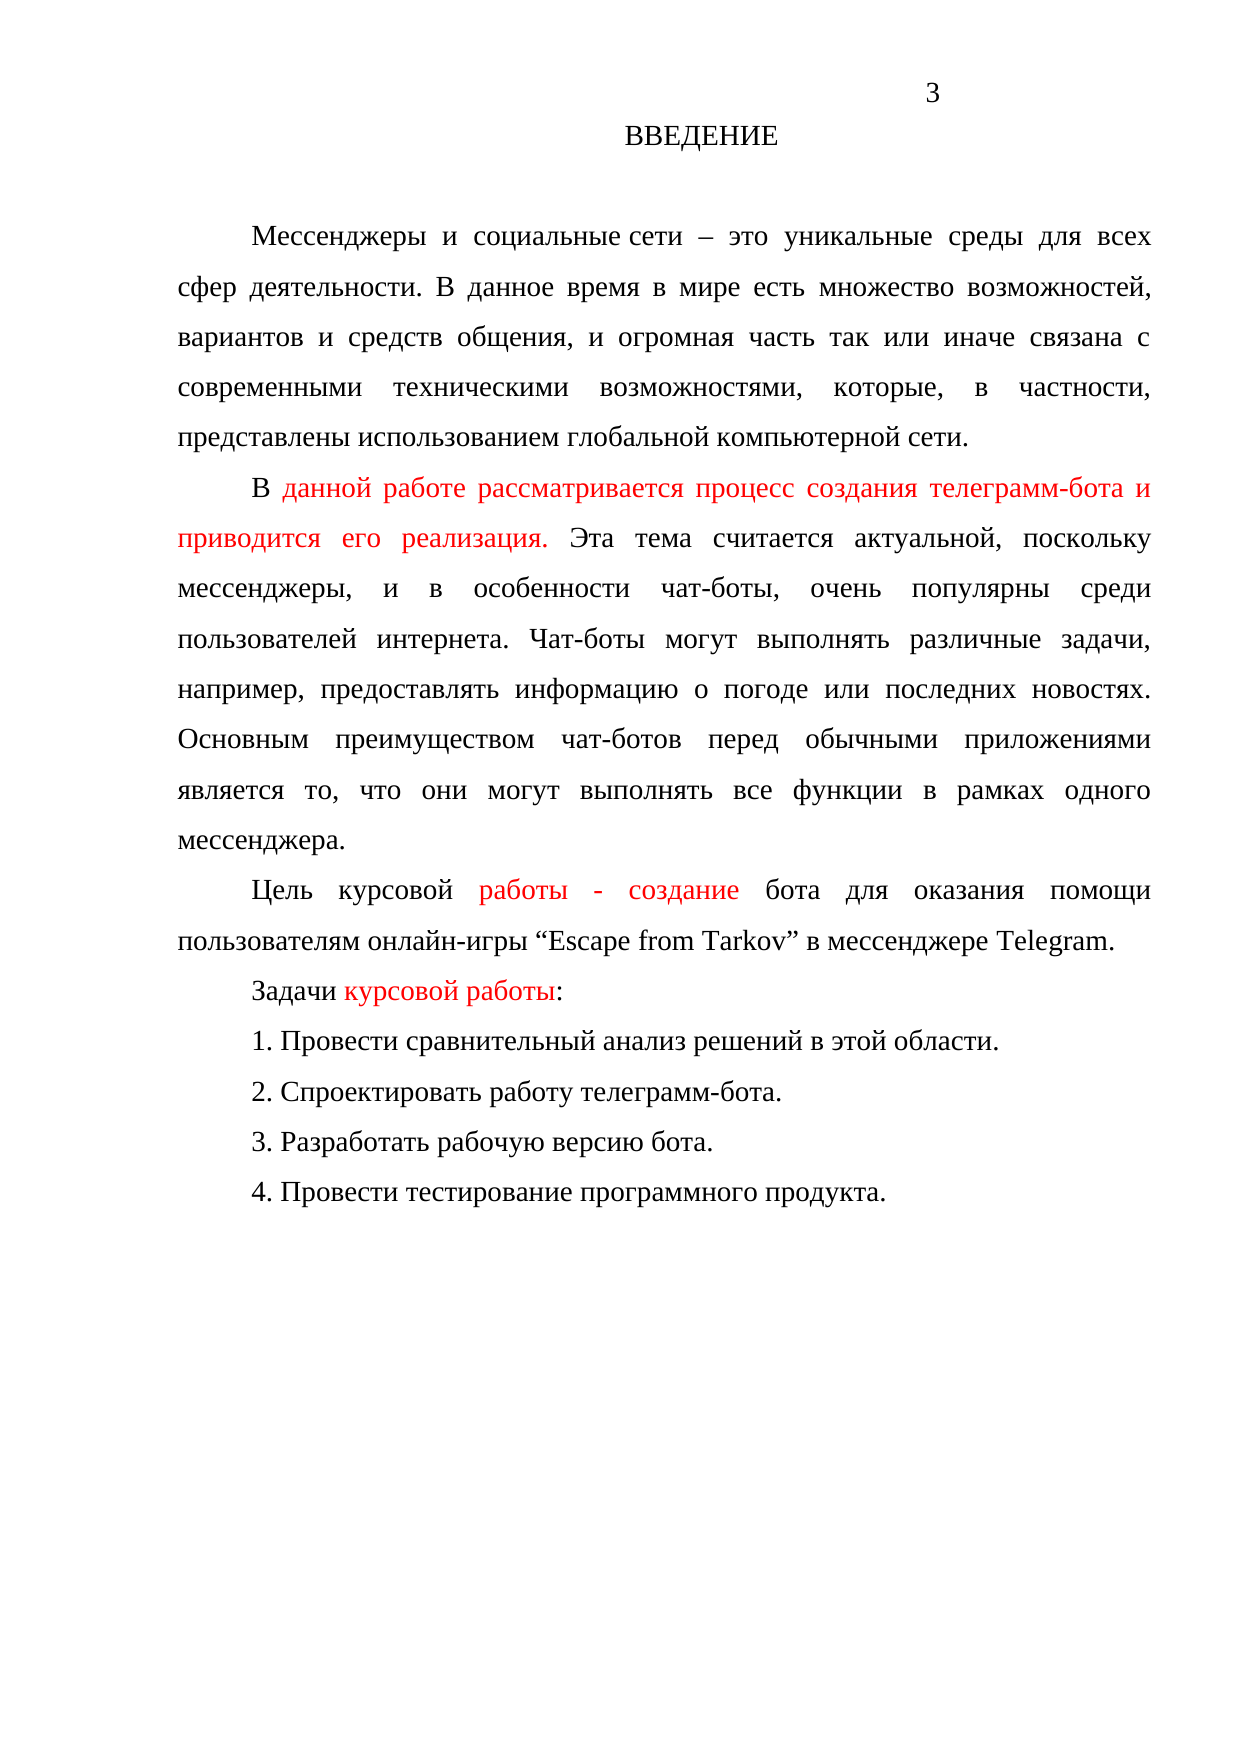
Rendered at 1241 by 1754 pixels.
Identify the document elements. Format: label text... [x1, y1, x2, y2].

list Провести тестирование программного продукта. [177, 1174, 1152, 1208]
list Провести сравнительный анализ решений в этой области. [177, 1023, 1152, 1057]
text Мессенджеры и социальные сети – это уникальные среды для всех сфер деятельности. В данное время в мире есть множество возможностей, вариантов и средств общения, и огромная часть так или иначе связана с современными техническими возможностями, которые, в частности, представлены использованием глобальной компьютерной сети. [177, 218, 1152, 453]
text В данной работе рассматривается процесс создания телеграмм-бота и приводится его реализация. Эта тема считается актуальной, поскольку мессенджеры, и в особенности чат-боты, очень популярны среди пользователей интернета. Чат-боты могут выполнять различные задачи, например, предоставлять информацию о погоде или последних новостях. Основным преимуществом чат-ботов перед обычными приложениями является то, что они могут выполнять все функции в рамках одного мессенджера. [177, 470, 1152, 856]
text Задачи курсовой работы: [177, 973, 1152, 1007]
text Цель курсовой работы - создание бота для оказания помощи пользователям онлайн-игры “Escape from Tarkov” в мессенджере Telegram. [177, 872, 1152, 956]
text ВВЕДЕНИЕ [177, 118, 1152, 151]
list Разработать рабочую версию бота. [177, 1124, 1152, 1157]
list Спроектировать работу телеграмм-бота. [177, 1074, 1152, 1107]
